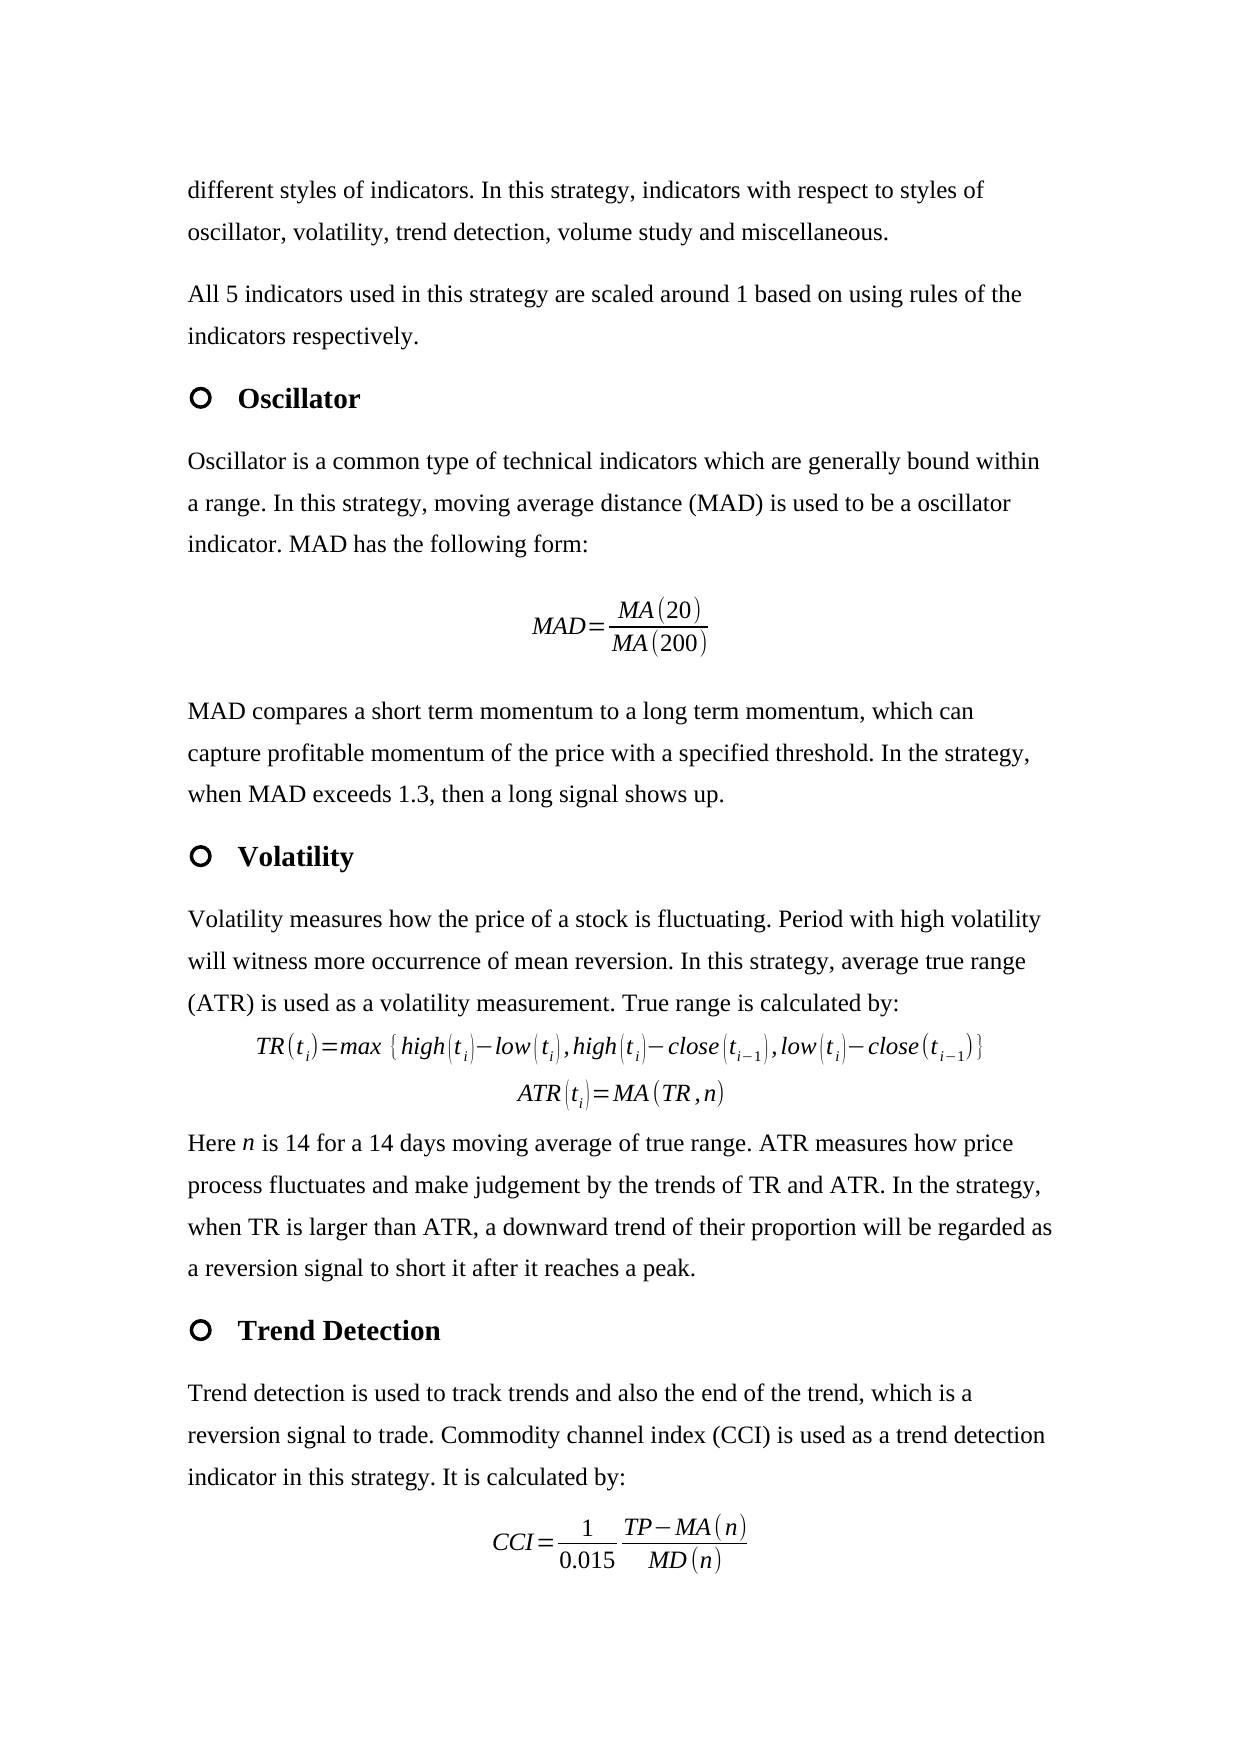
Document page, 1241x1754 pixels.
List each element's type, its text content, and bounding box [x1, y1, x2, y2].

list Oscillator [187, 377, 1053, 419]
list Trend Detection [187, 1309, 1053, 1351]
text All 5 indicators used in this strategy are scaled around 1 based on using rules of the indicators respectively. [187, 273, 1053, 356]
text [187, 169, 1053, 252]
text Here is 14 for a 14 days moving average of true range. ATR measures how price process fluctuates and make judgement by the trends of TR and ATR. In the strategy, when TR is larger than ATR, a downward trend of their proportion will be regarded as a reversion signal to short it after it reaches a peak. [187, 1122, 1053, 1288]
list Volatility [187, 835, 1053, 877]
text MAD compares a short term momentum to a long term momentum, which can capture profitable momentum of the price with a specified threshold. In the strategy, when MAD exceeds 1.3, then a long signal shows up. [187, 689, 1053, 814]
text Oscillator is a common type of technical indicators which are generally bound within a range. In this strategy, moving average distance (MAD) is used to be a oscillator indicator. MAD has the following form: [187, 439, 1053, 564]
text Trend detection is used to track trends and also the end of the trend, which is a reversion signal to trade. Commodity channel index (CCI) is used as a trend detection indicator in this strategy. It is calculated by: [187, 1372, 1053, 1497]
text Volatility measures how the price of a stock is fluctuating. Period with high volatility will witness more occurrence of mean reversion. In this strategy, average true range (ATR) is used as a volatility measurement. True range is calculated by: [187, 898, 1053, 1023]
